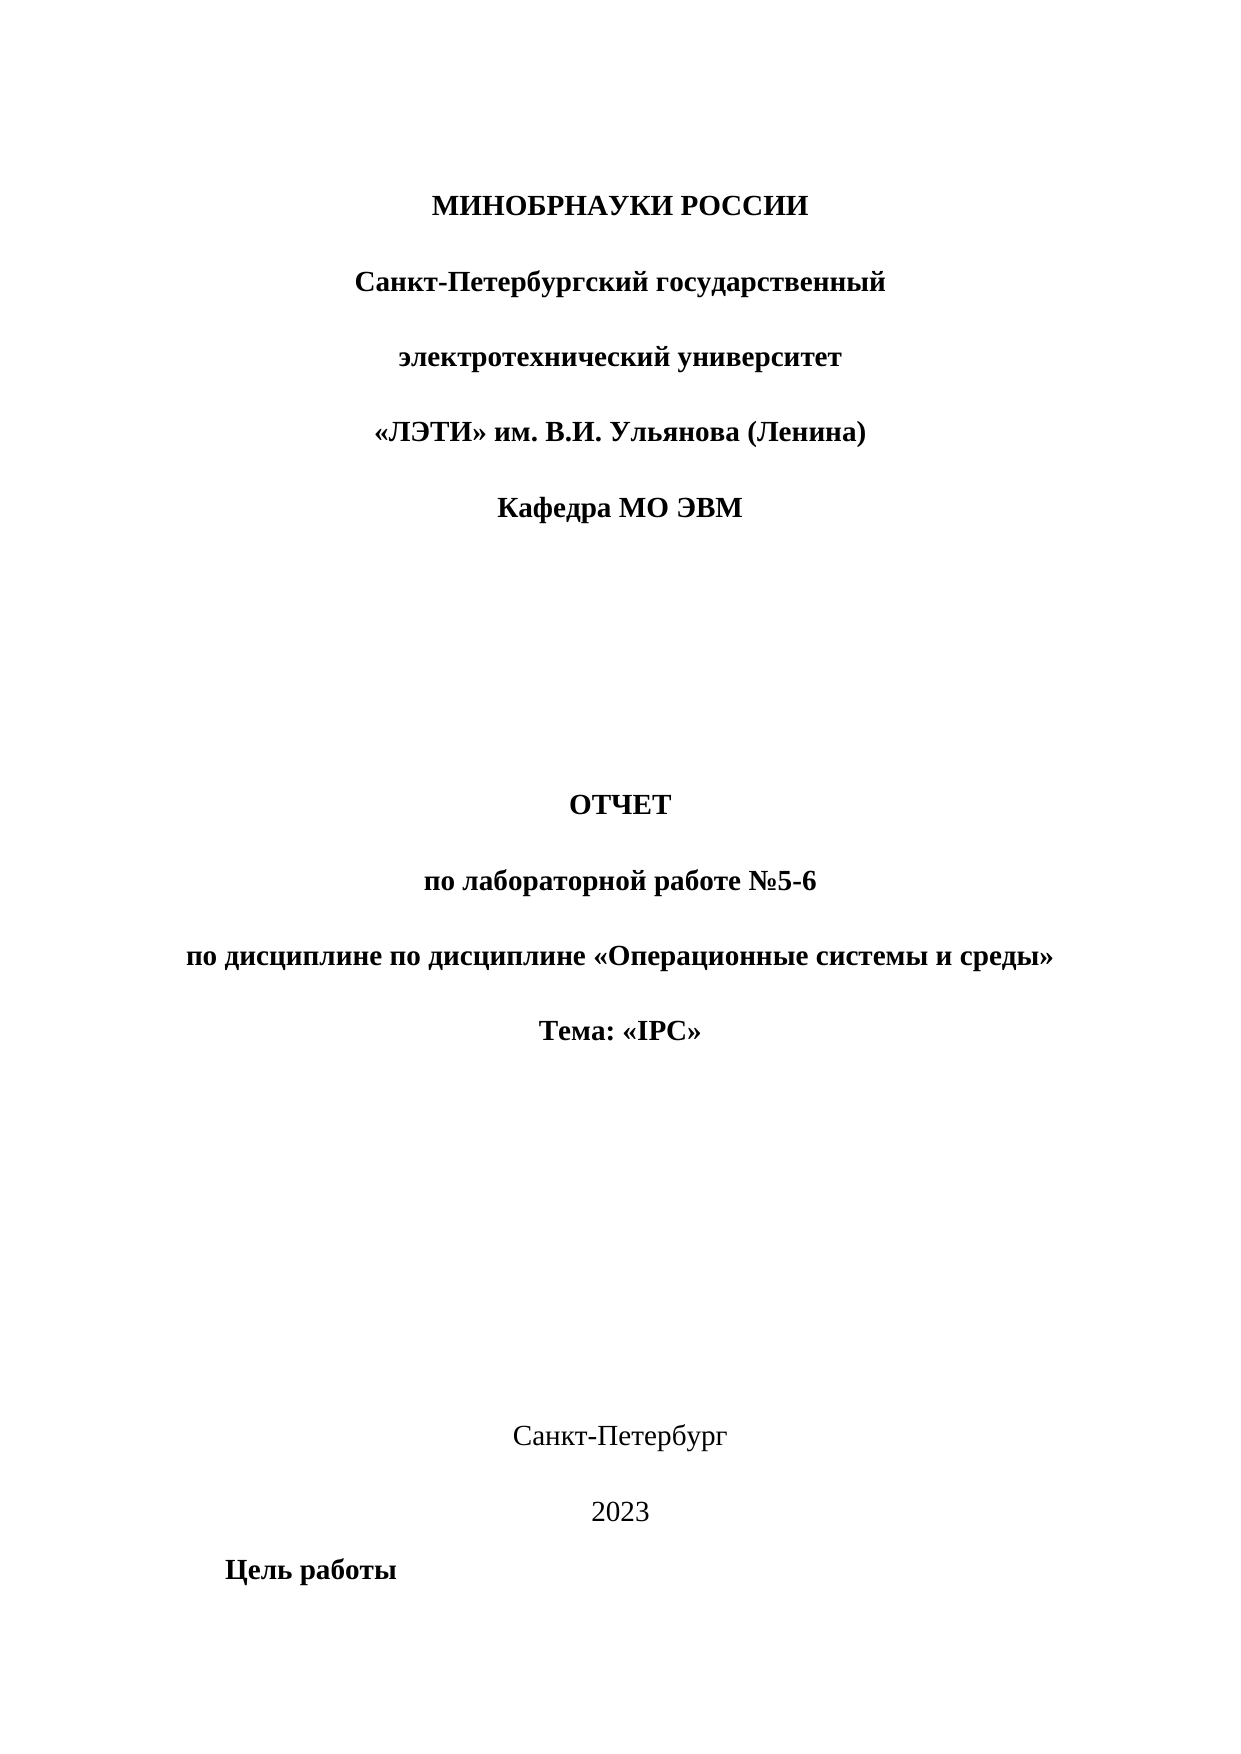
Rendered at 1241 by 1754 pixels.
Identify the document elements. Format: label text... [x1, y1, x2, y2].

text ОТЧЕТ [150, 787, 1090, 821]
text «ЛЭТИ» им. В.И. Ульянова (Ленина) [150, 414, 1090, 448]
text электротехнический университет [150, 339, 1090, 373]
text Тема: «IPC» [150, 1013, 1090, 1047]
text Санкт-Петербург [150, 1418, 1090, 1452]
text по лабораторной работе №5-6 [150, 863, 1090, 896]
text Кафедра МО ЭВМ [150, 490, 1090, 523]
text Санкт-Петербургский государственный [150, 264, 1090, 297]
text по дисциплине по дисциплине «Операционные системы и среды» [150, 938, 1090, 972]
text Цель работы [150, 1552, 1090, 1586]
text 2023 [150, 1494, 1090, 1527]
text МИНОБРНАУКИ РОССИИ [150, 188, 1090, 222]
